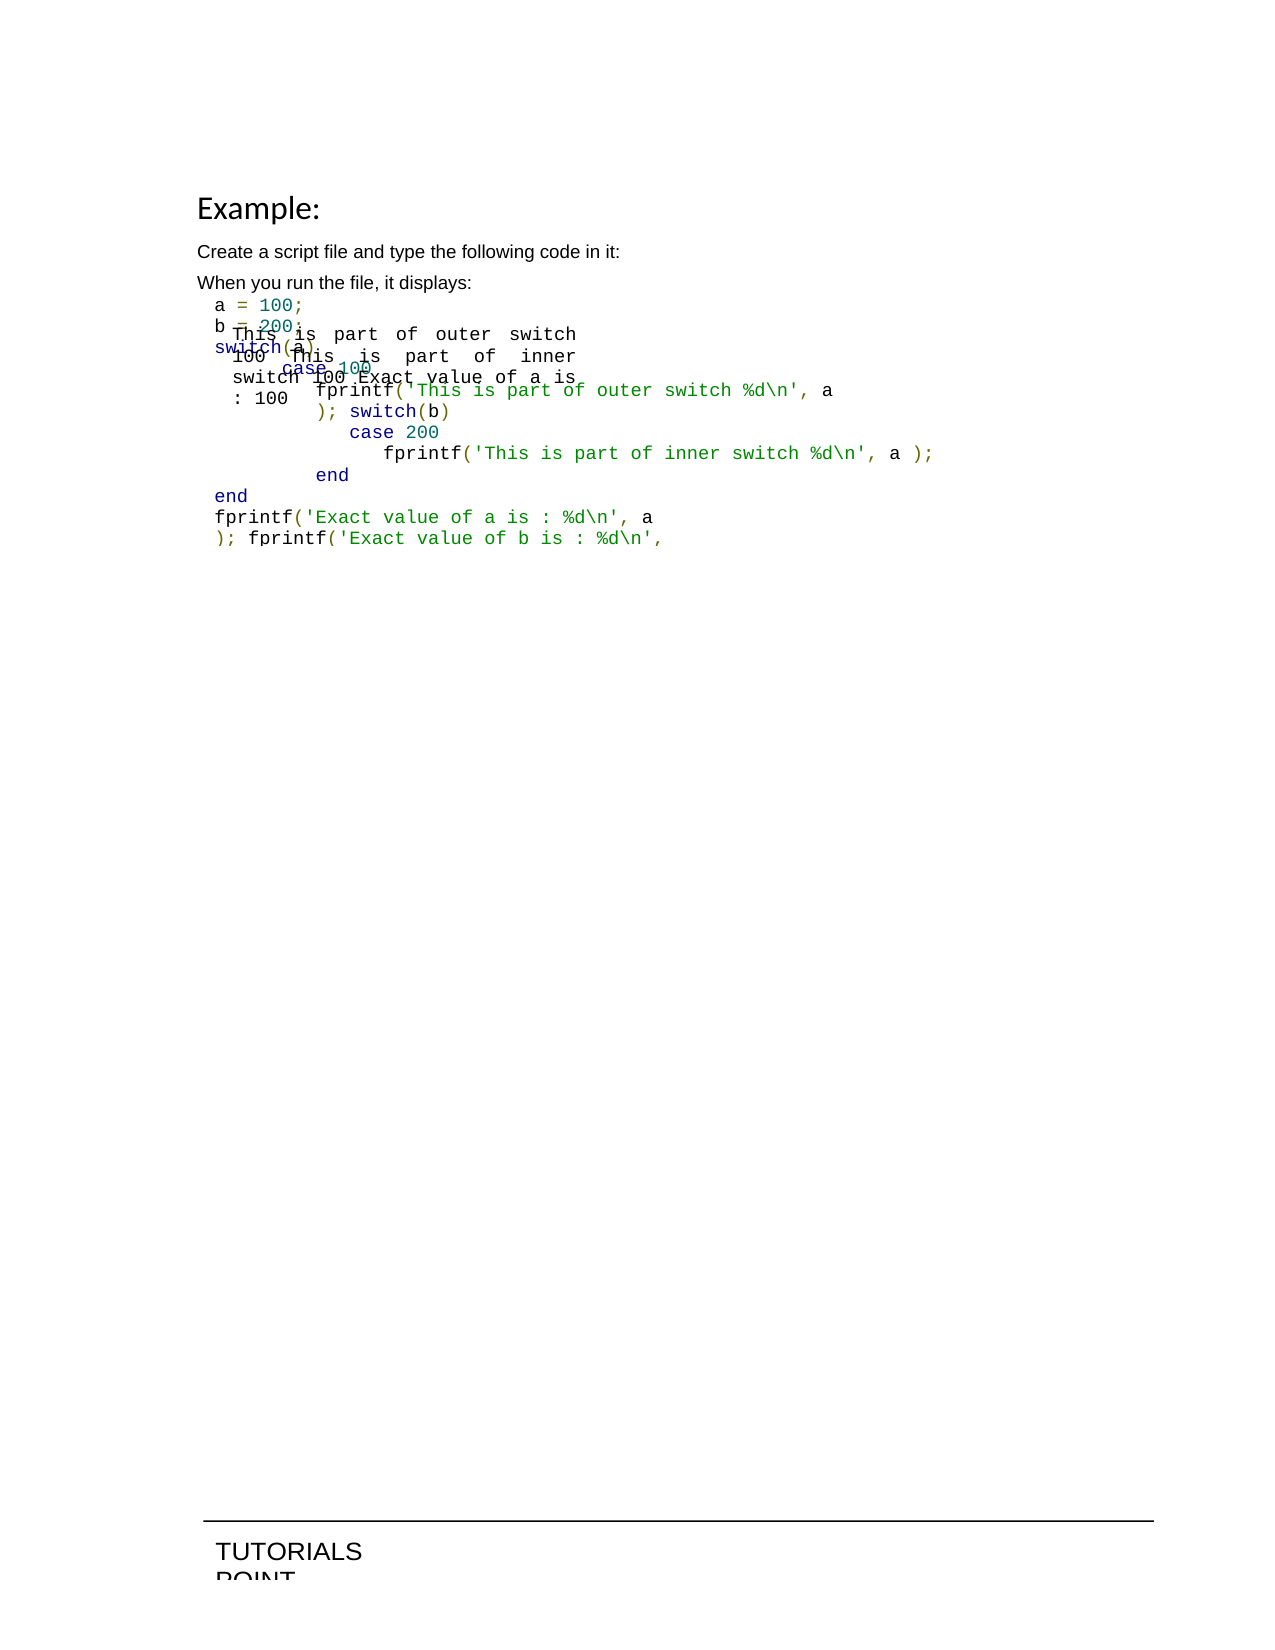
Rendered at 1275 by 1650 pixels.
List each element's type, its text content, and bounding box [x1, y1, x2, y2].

subtitle Example: [197, 187, 1275, 228]
text Create a script file and type the following code in it: [197, 241, 1275, 262]
text When you run the file, it displays: [197, 272, 1275, 293]
